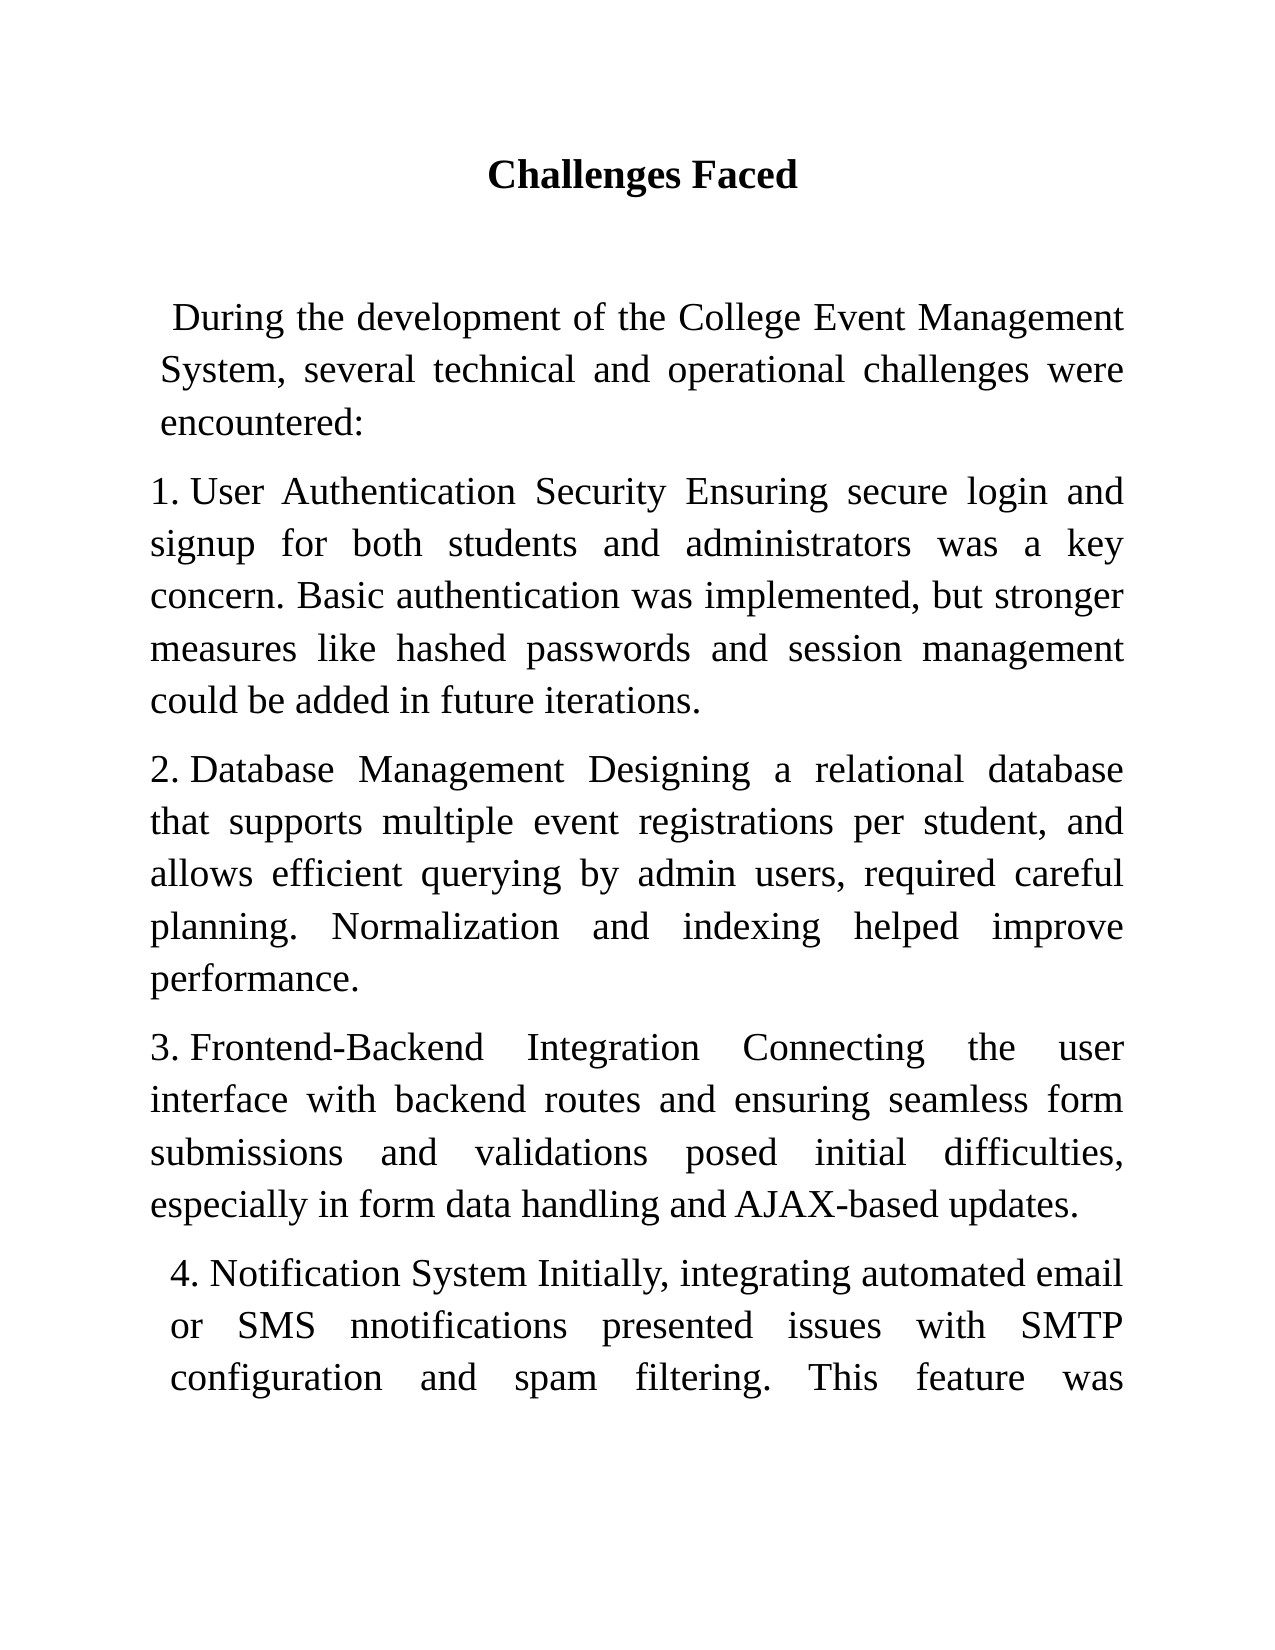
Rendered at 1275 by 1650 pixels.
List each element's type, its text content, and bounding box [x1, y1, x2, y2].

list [170, 1249, 1125, 1399]
list Database Management Designing a relational database that supports multiple event registrations per student, and allows efficient querying by admin users, required careful planning. Normalization and indexing helped improve performance. [150, 745, 1125, 1000]
list User Authentication Security Ensuring secure login and signup for both students and administrators was a key concern. Basic authentication was implemented, but stronger measures like hashed passwords and session management could be added in future iterations. [150, 467, 1125, 722]
list Challenges Faced [160, 150, 1125, 198]
list During the development of the College Event Management System, several technical and operational challenges were encountered: [160, 293, 1125, 444]
list Frontend-Backend Integration Connecting the user interface with backend routes and ensuring seamless form submissions and validations posed initial difficulties, especially in form data handling and AJAX-based updates. [150, 1023, 1125, 1226]
